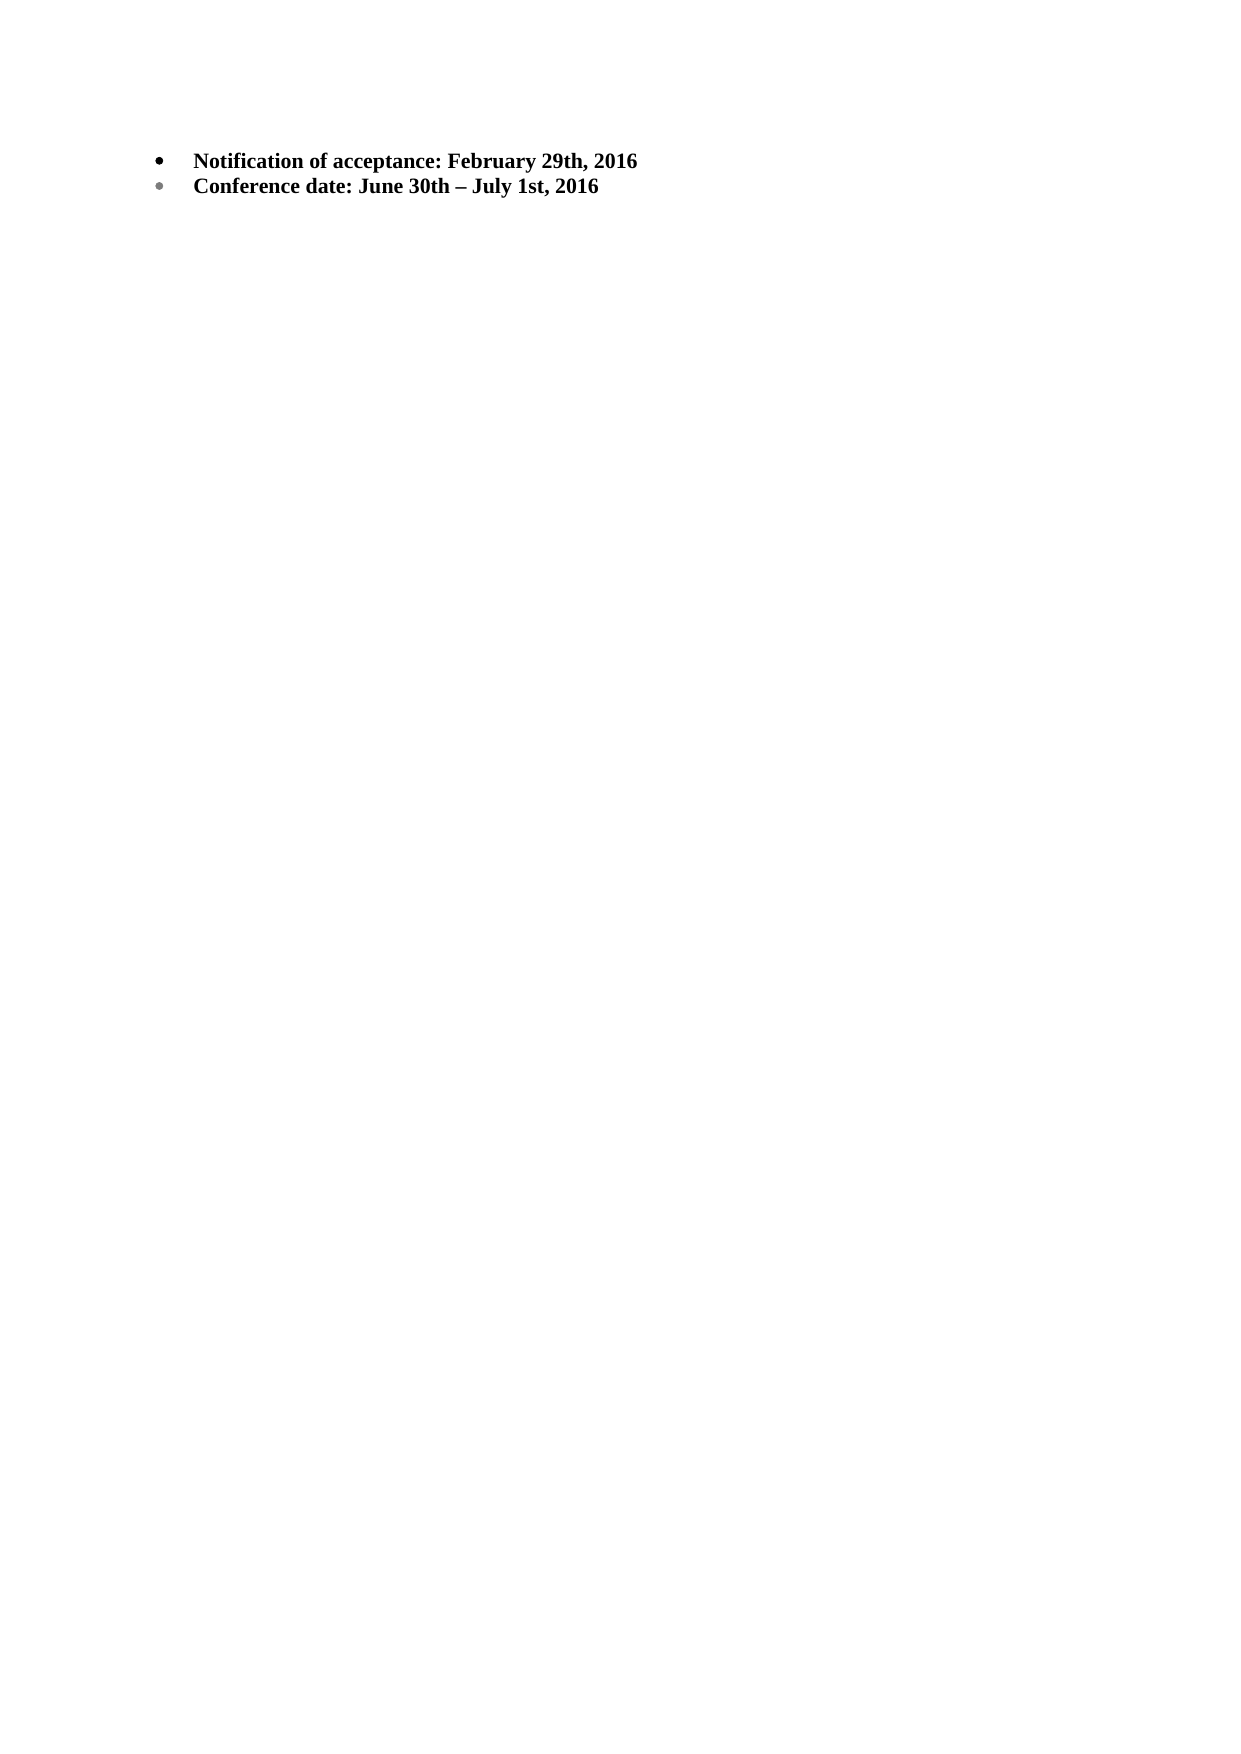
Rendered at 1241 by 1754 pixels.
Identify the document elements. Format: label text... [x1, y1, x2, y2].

list Conference date: June 30th – July 1st, 2016 [156, 173, 1122, 198]
list Notification of acceptance: February 29th, 2016 [156, 148, 1122, 173]
